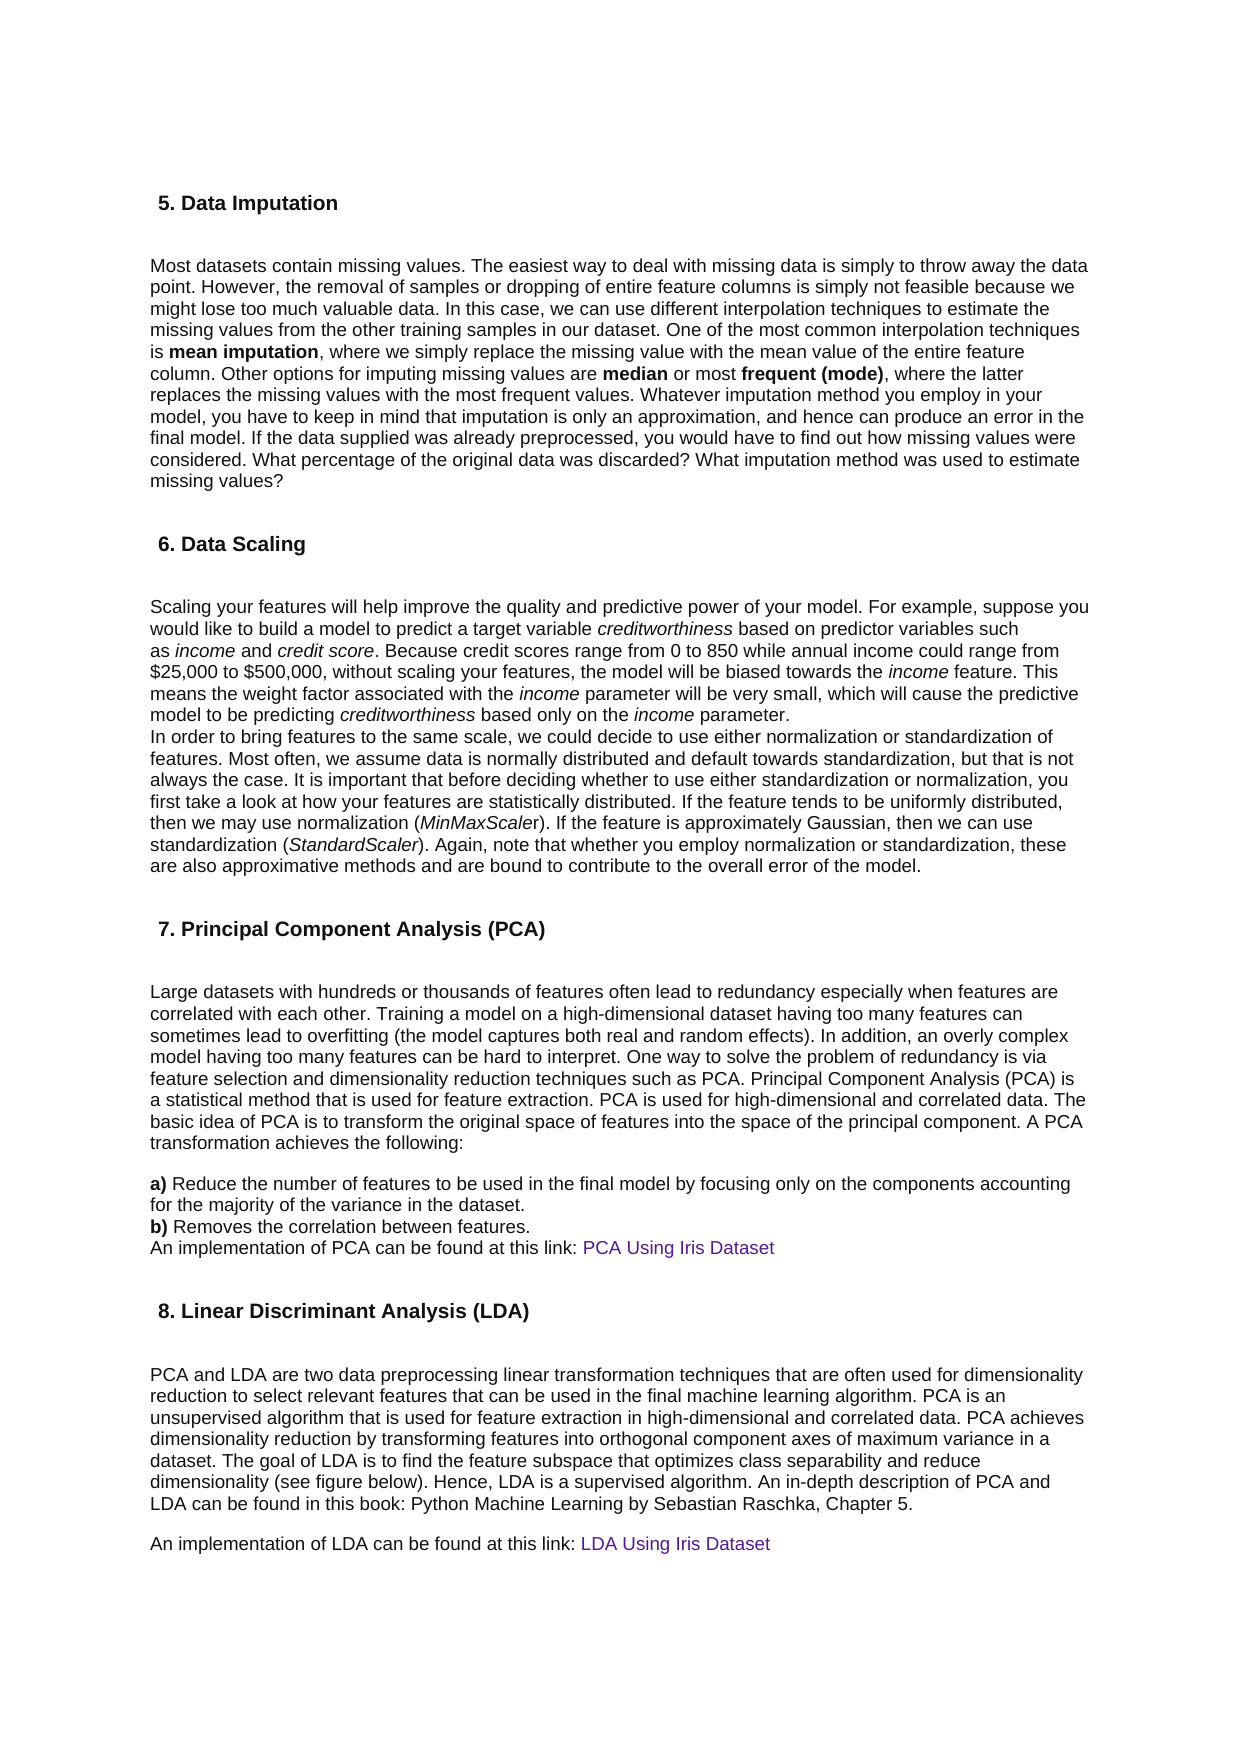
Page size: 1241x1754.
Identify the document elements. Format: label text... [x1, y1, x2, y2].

text An implementation of PCA can be found at this link: PCA Using Iris Dataset [150, 1237, 1090, 1259]
text Scaling your features will help improve the quality and predictive power of your model. For example, suppose you would like to build a model to predict a target variable creditworthiness based on predictor variables such as income and credit score. Because credit scores range from 0 to 850 while annual income could range from $25,000 to $500,000, without scaling your features, the model will be biased towards the income feature. This means the weight factor associated with the income parameter will be very small, which will cause the predictive model to be predicting creditworthiness based only on the income parameter. [150, 596, 1090, 726]
text Most datasets contain missing values. The easiest way to deal with missing data is simply to throw away the data point. However, the removal of samples or dropping of entire feature columns is simply not feasible because we might lose too much valuable data. In this case, we can use different interpolation techniques to estimate the missing values from the other training samples in our dataset. One of the most common interpolation techniques is mean imputation, where we simply replace the missing value with the mean value of the entire feature column. Other options for imputing missing values are median or most frequent (mode), where the latter replaces the missing values with the most frequent values. Whatever imputation method you employ in your model, you have to keep in mind that imputation is only an approximation, and hence can produce an error in the final model. If the data supplied was already preprocessed, you would have to find out how missing values were considered. What percentage of the original data was discarded? What imputation method was used to estimate missing values? [150, 254, 1090, 492]
text PCA and LDA are two data preprocessing linear transformation techniques that are often used for dimensionality reduction to select relevant features that can be used in the final machine learning algorithm. PCA is an unsupervised algorithm that is used for feature extraction in high-dimensional and correlated data. PCA achieves dimensionality reduction by transforming features into orthogonal component axes of maximum variance in a dataset. The goal of LDA is to find the feature subspace that optimizes class separability and reduce dimensionality (see figure below). Hence, LDA is a supervised algorithm. An in-depth description of PCA and LDA can be found in this book: Python Machine Learning by Sebastian Raschka, Chapter 5. [150, 1363, 1090, 1514]
text 5. Data Imputation [158, 190, 1082, 214]
text In order to bring features to the same scale, we could decide to use either normalization or standardization of features. Most often, we assume data is normally distributed and default towards standardization, but that is not always the case. It is important that before deciding whether to use either standardization or normalization, you first take a look at how your features are statistically distributed. If the feature tends to be uniformly distributed, then we may use normalization (MinMaxScaler). If the feature is approximately Gaussian, then we can use standardization (StandardScaler). Again, note that whether you employ normalization or standardization, these are also approximative methods and are bound to contribute to the overall error of the model. [150, 726, 1090, 877]
text An implementation of LDA can be found at this link: LDA Using Iris Dataset [150, 1533, 1090, 1554]
text 6. Data Scaling [158, 532, 1082, 556]
text 8. Linear Discriminant Analysis (LDA) [158, 1299, 1082, 1323]
text Large datasets with hundreds or thousands of features often lead to redundancy especially when features are correlated with each other. Training a model on a high-dimensional dataset having too many features can sometimes lead to overfitting (the model captures both real and random effects). In addition, an overly complex model having too many features can be hard to interpret. One way to solve the problem of redundancy is via feature selection and dimensionality reduction techniques such as PCA. Principal Component Analysis (PCA) is a statistical method that is used for feature extraction. PCA is used for high-dimensional and correlated data. The basic idea of PCA is to transform the original space of features into the space of the principal component. A PCA transformation achieves the following: [150, 981, 1090, 1154]
text b) Removes the correlation between features. [150, 1216, 1090, 1237]
text 7. Principal Component Analysis (PCA) [158, 917, 1082, 941]
text a) Reduce the number of features to be used in the final model by focusing only on the components accounting for the majority of the variance in the dataset. [150, 1172, 1090, 1216]
